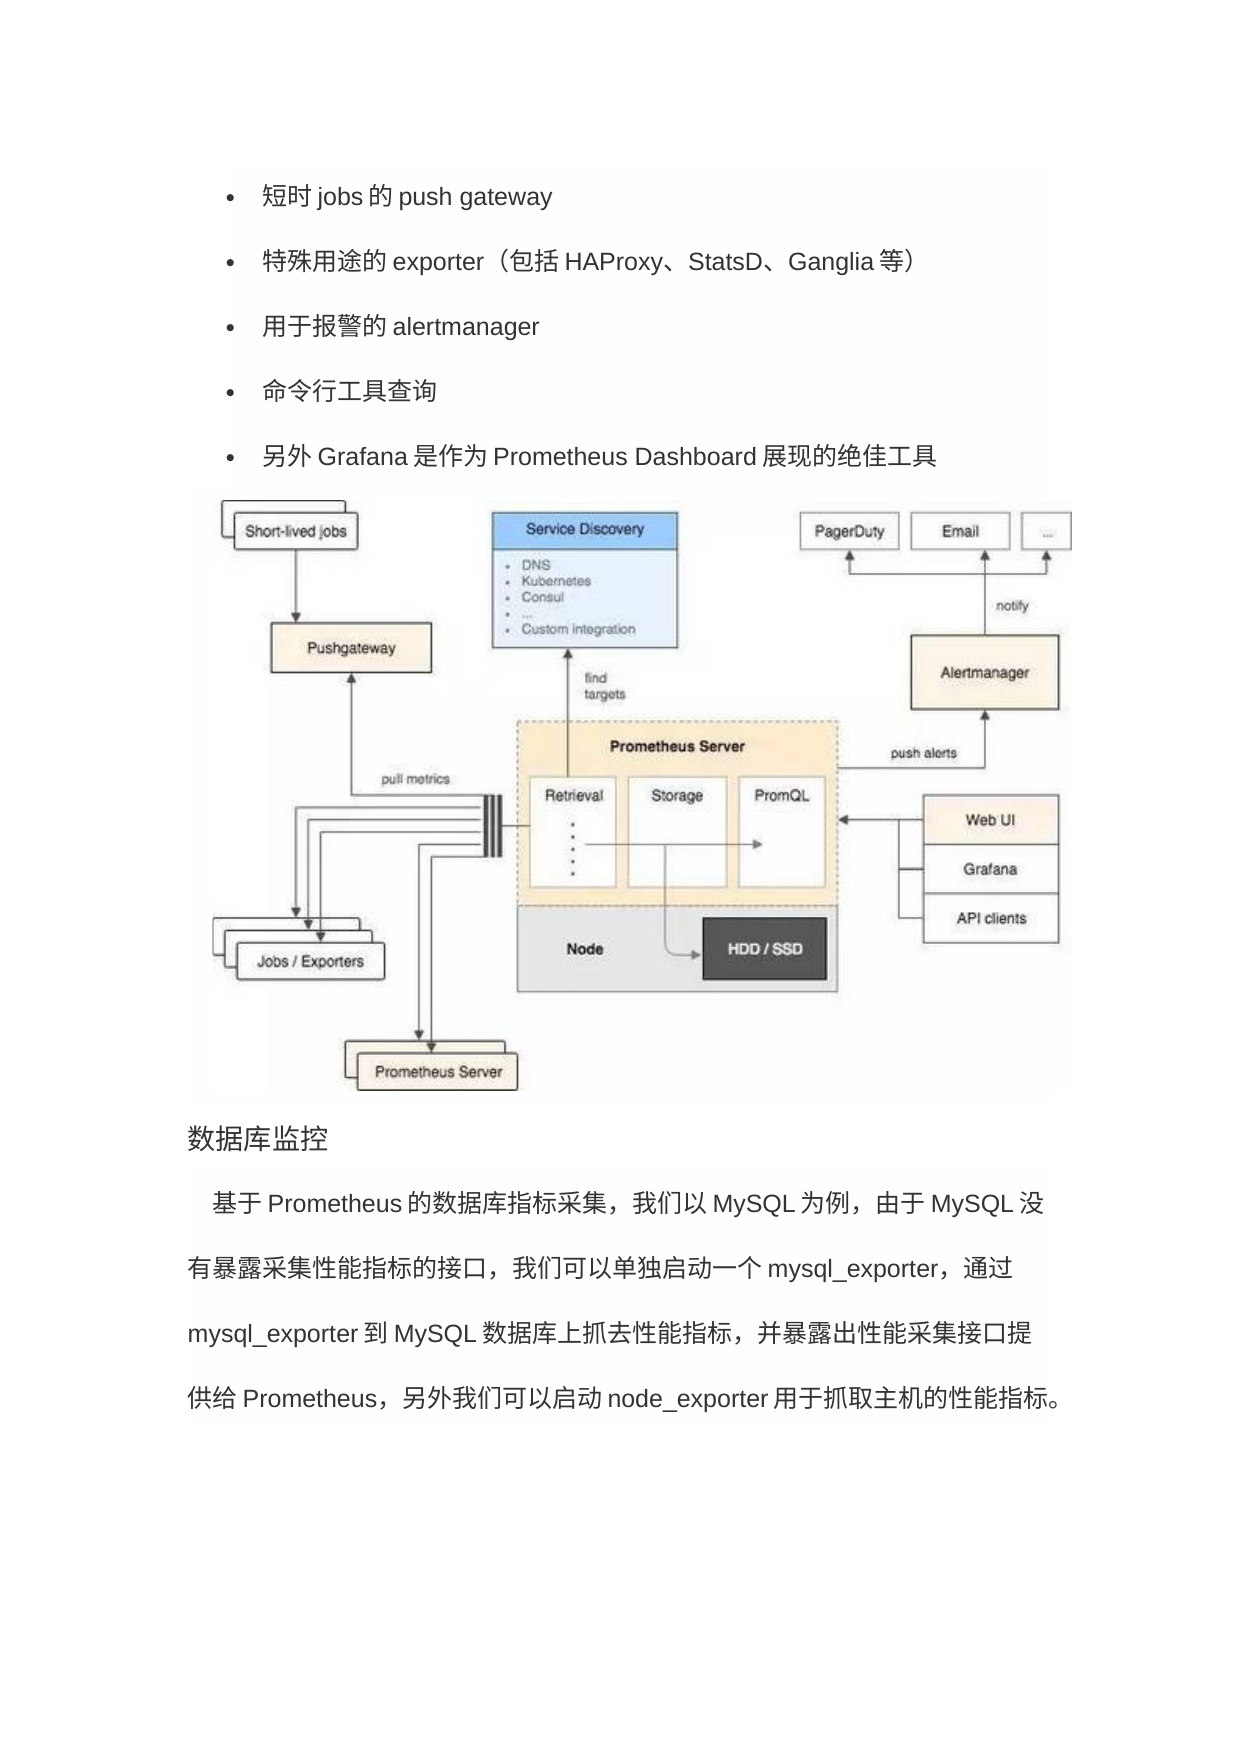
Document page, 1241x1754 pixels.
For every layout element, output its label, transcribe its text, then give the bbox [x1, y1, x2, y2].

picture [212, 500, 1072, 1091]
list 命令行工具查询 [227, 357, 1053, 422]
list 特殊用途的exporter（包括HAProxy、StatsD、Ganglia等） [227, 227, 1053, 292]
text 数据库监控 [187, 1104, 1053, 1169]
list 短时jobs的push gateway [227, 162, 1053, 227]
text 基于Prometheus的数据库指标采集，我们以MySQL为例，由于MySQL没有暴露采集性能指标的接口，我们可以单独启动一个mysql_exporter，通过mysql_exporter到MySQL数据库上抓去性能指标，并暴露出性能采集接口提供给Prometheus，另外我们可以启动node_exporter用于抓取主机的性能指标。 [187, 1169, 1053, 1429]
list 另外Grafana是作为Prometheus Dashboard展现的绝佳工具 [227, 422, 1053, 487]
list 用于报警的alertmanager [227, 292, 1053, 357]
